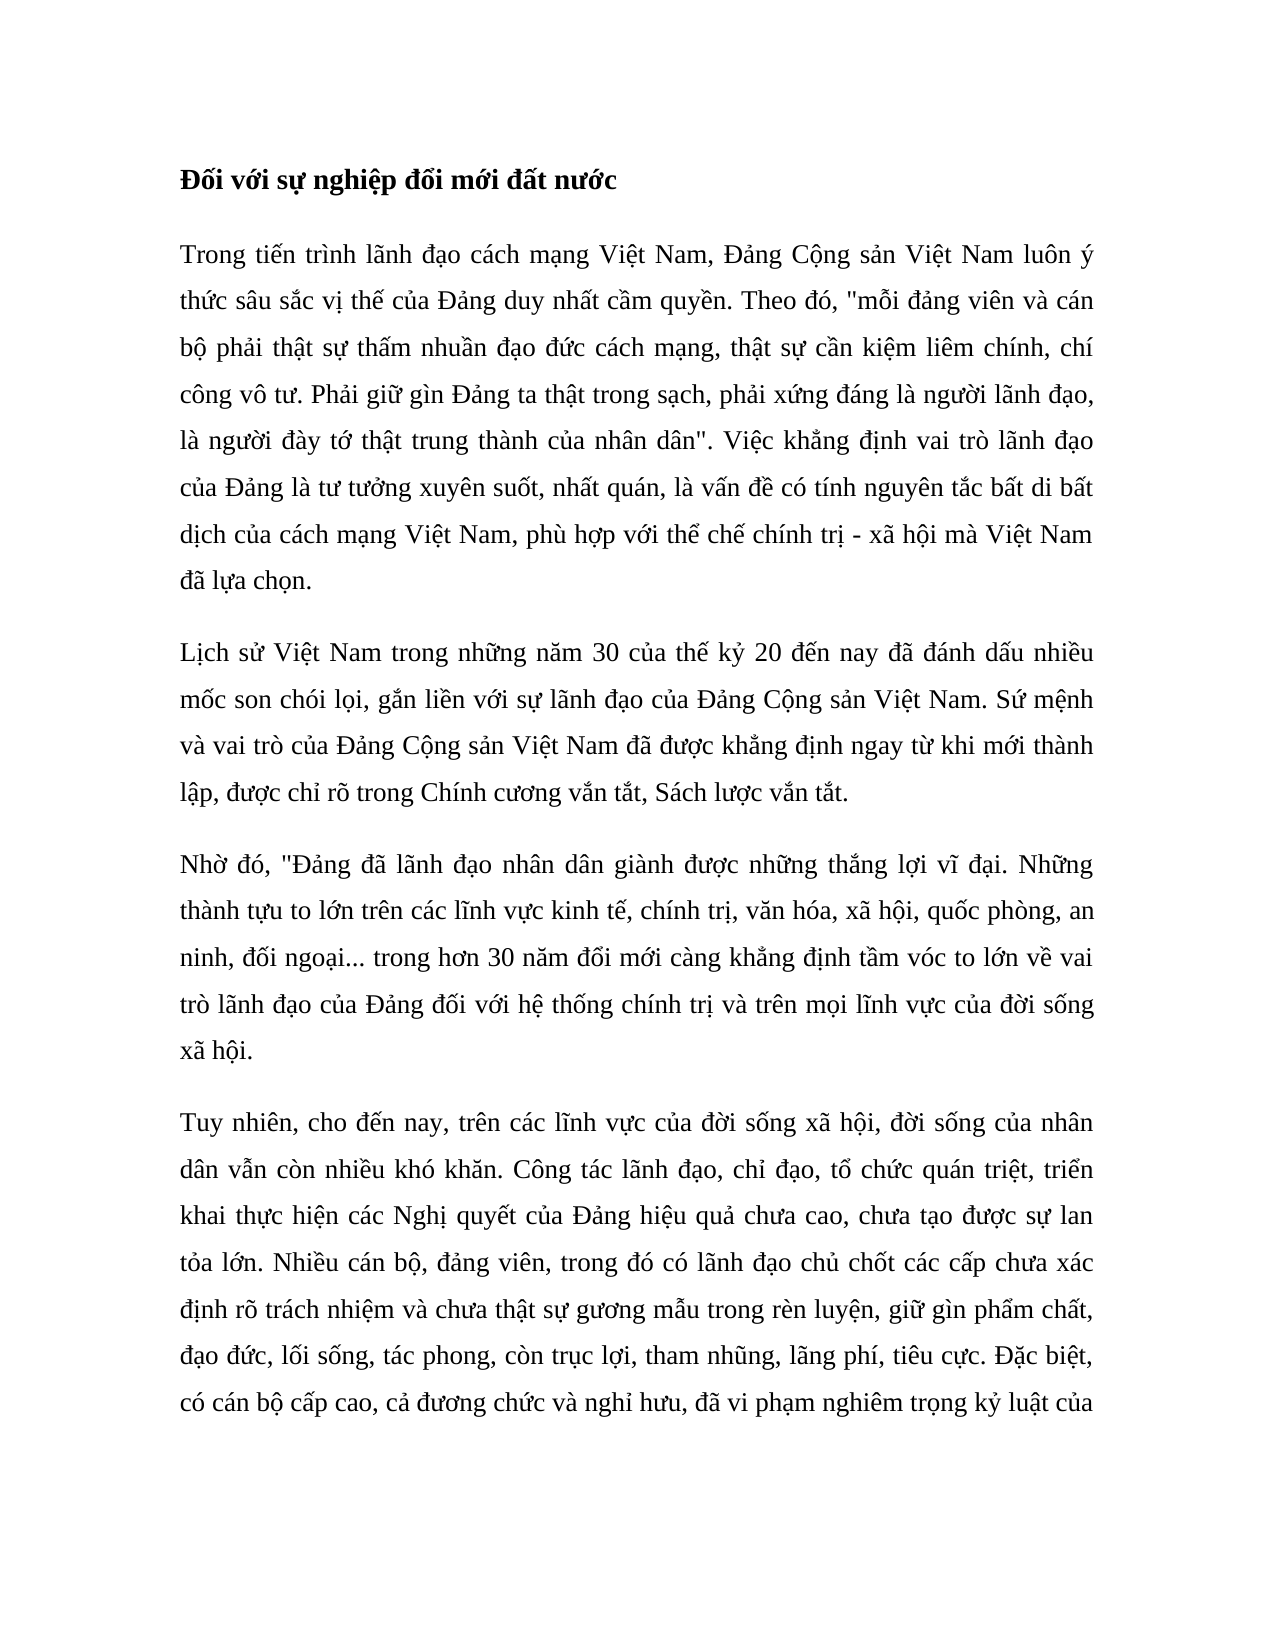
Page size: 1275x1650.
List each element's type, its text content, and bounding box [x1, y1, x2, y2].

text Trong tiến trình lãnh đạo cách mạng Việt Nam, Ðảng Cộng sản Việt Nam luôn ý thức sâu sắc vị thế của Ðảng duy nhất cầm quyền. Theo đó, "mỗi đảng viên và cán bộ phải thật sự thấm nhuần đạo đức cách mạng, thật sự cần kiệm liêm chính, chí công vô tư. Phải giữ gìn Ðảng ta thật trong sạch, phải xứng đáng là người lãnh đạo, là người đày tớ thật trung thành của nhân dân". Việc khẳng định vai trò lãnh đạo của Ðảng là tư tưởng xuyên suốt, nhất quán, là vấn đề có tính nguyên tắc bất di bất dịch của cách mạng Việt Nam, phù hợp với thể chế chính trị - xã hội mà Việt Nam đã lựa chọn. [179, 238, 1095, 596]
text Nhờ đó, "Ðảng đã lãnh đạo nhân dân giành được những thắng lợi vĩ đại. Những thành tựu to lớn trên các lĩnh vực kinh tế, chính trị, văn hóa, xã hội, quốc phòng, an ninh, đối ngoại... trong hơn 30 năm đổi mới càng khẳng định tầm vóc to lớn về vai trò lãnh đạo của Ðảng đối với hệ thống chính trị và trên mọi lĩnh vực của đời sống xã hội. [179, 848, 1095, 1066]
text Đối với sự nghiệp đổi mới đất nước [179, 162, 1095, 196]
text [179, 1106, 1095, 1417]
text Lịch sử Việt Nam trong những năm 30 của thế kỷ 20 đến nay đã đánh dấu nhiều mốc son chói lọi, gắn liền với sự lãnh đạo của Ðảng Cộng sản Việt Nam. Sứ mệnh và vai trò của Ðảng Cộng sản Việt Nam đã được khẳng định ngay từ khi mới thành lập, được chỉ rõ trong Chính cương vắn tắt, Sách lược vắn tắt. [179, 636, 1095, 807]
